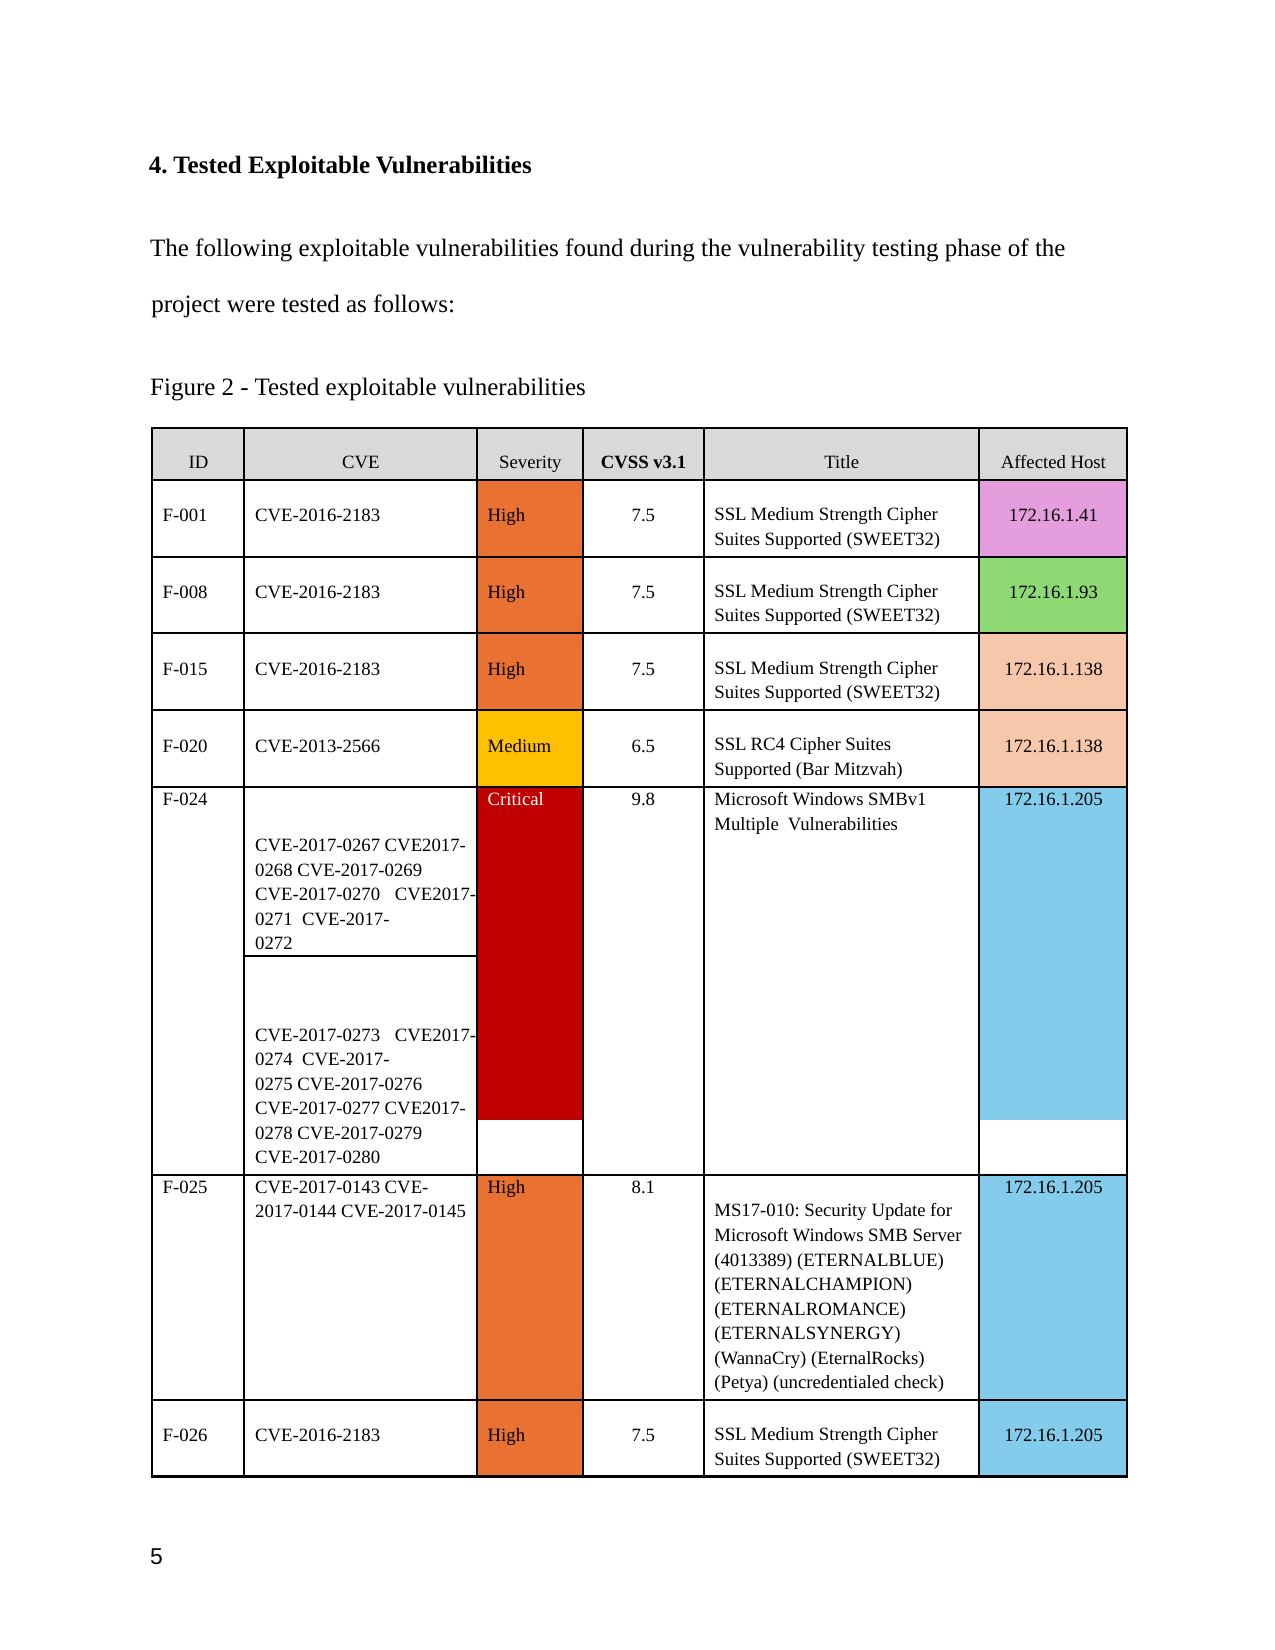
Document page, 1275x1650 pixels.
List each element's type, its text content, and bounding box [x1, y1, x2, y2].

table_cell [980, 1120, 1126, 1174]
table_cell F-020 [153, 711, 243, 786]
table_cell MS17-010: Security Update for Microsoft Windows SMB Server (4013389) (ETERNALBLUE) (ETERNALCHAMPION) (ETERNALROMANCE) (ETERNALSYNERGY) (WannaCry) (EternalRocks) (Petya) (uncredentialed check) [705, 1176, 978, 1399]
table_cell CVE-2017-0267 CVE2017-0268 CVE-2017-0269 CVE-2017-0270 CVE2017-0271 CVE-2017- 0272 CVE-2017-0273 CVE2017-0274 CVE-2017- 0275 CVE-2017-0276 CVE-2017-0277 CVE2017-0278 CVE-2017-0279 CVE-2017-0280 [245, 957, 476, 1174]
table_cell 8.1 [584, 1176, 703, 1399]
table_cell 172.16.1.205 [980, 1401, 1126, 1475]
table_cell F-015 [153, 634, 243, 709]
table_cell High [478, 634, 582, 709]
table_cell CVE-2016-2183 [245, 634, 476, 709]
table_cell 172.16.1.41 [980, 481, 1126, 556]
table_cell SSL Medium Strength Cipher Suites Supported (SWEET32) [705, 558, 978, 632]
table_cell CVE-2013-2566 [245, 711, 476, 786]
table_cell High [478, 1401, 582, 1475]
table_cell Microsoft Windows SMBv1 Multiple Vulnerabilities [705, 788, 978, 1174]
table_cell CVE-2016-2183 [245, 1401, 476, 1475]
table_header CVE [245, 429, 476, 479]
table_header ID [153, 429, 243, 479]
table_cell CVE-2017-0267 CVE2017-0268 CVE-2017-0269 CVE-2017-0270 CVE2017-0271 CVE-2017- 0272 CVE-2017-0273 CVE2017-0274 CVE-2017- 0275 CVE-2017-0276 CVE-2017-0277 CVE2017-0278 CVE-2017-0279 CVE-2017-0280 [245, 788, 476, 955]
subtitle 4. Tested Exploitable Vulnerabilities [148, 150, 1206, 179]
table_cell F-001 [153, 481, 243, 556]
table_cell F-025 [153, 1176, 243, 1399]
table_cell 7.5 [584, 634, 703, 709]
table_cell 172.16.1.138 [980, 634, 1126, 709]
table_cell F-008 [153, 558, 243, 632]
table_cell CVE-2016-2183 [245, 481, 476, 556]
table_cell High [478, 481, 582, 556]
table_cell High [478, 1176, 582, 1399]
table_cell F-024 [153, 788, 243, 1174]
table_cell CVE-2017-0143 CVE- 2017-0144 CVE-2017-0145 [245, 1176, 476, 1399]
table_cell [478, 1120, 582, 1174]
table_cell CVE-2016-2183 [245, 558, 476, 632]
table_cell 172.16.1.205 [980, 1176, 1126, 1399]
table_cell 7.5 [584, 481, 703, 556]
table_cell 172.16.1.93 [980, 558, 1126, 632]
table_cell 7.5 [584, 558, 703, 632]
table_cell High [478, 558, 582, 632]
table_cell 9.8 [584, 788, 703, 1174]
table_cell SSL RC4 Cipher Suites Supported (Bar Mitzvah) [705, 711, 978, 786]
table_header Title [705, 429, 978, 479]
table_cell 172.16.1.138 [980, 711, 1126, 786]
table_cell F-026 [153, 1401, 243, 1475]
table_header Affected Host [980, 429, 1126, 479]
table_cell SSL Medium Strength Cipher Suites Supported (SWEET32) [705, 634, 978, 709]
text Figure 2 - Tested exploitable vulnerabilities [150, 372, 1125, 401]
table_cell 172.16.1.205 [980, 788, 1126, 1120]
table_cell 7.5 [584, 1401, 703, 1475]
table_cell SSL Medium Strength Cipher Suites Supported (SWEET32) [705, 481, 978, 556]
text The following exploitable vulnerabilities found during the vulnerability testing phase of the project were tested as follows: [150, 233, 1125, 318]
table_cell Critical [478, 788, 582, 1120]
table_cell Medium [478, 711, 582, 786]
table_cell SSL Medium Strength Cipher Suites Supported (SWEET32) [705, 1401, 978, 1475]
table_cell 6.5 [584, 711, 703, 786]
table_header Severity [478, 429, 582, 479]
table_header CVSS v3.1 [584, 429, 703, 479]
